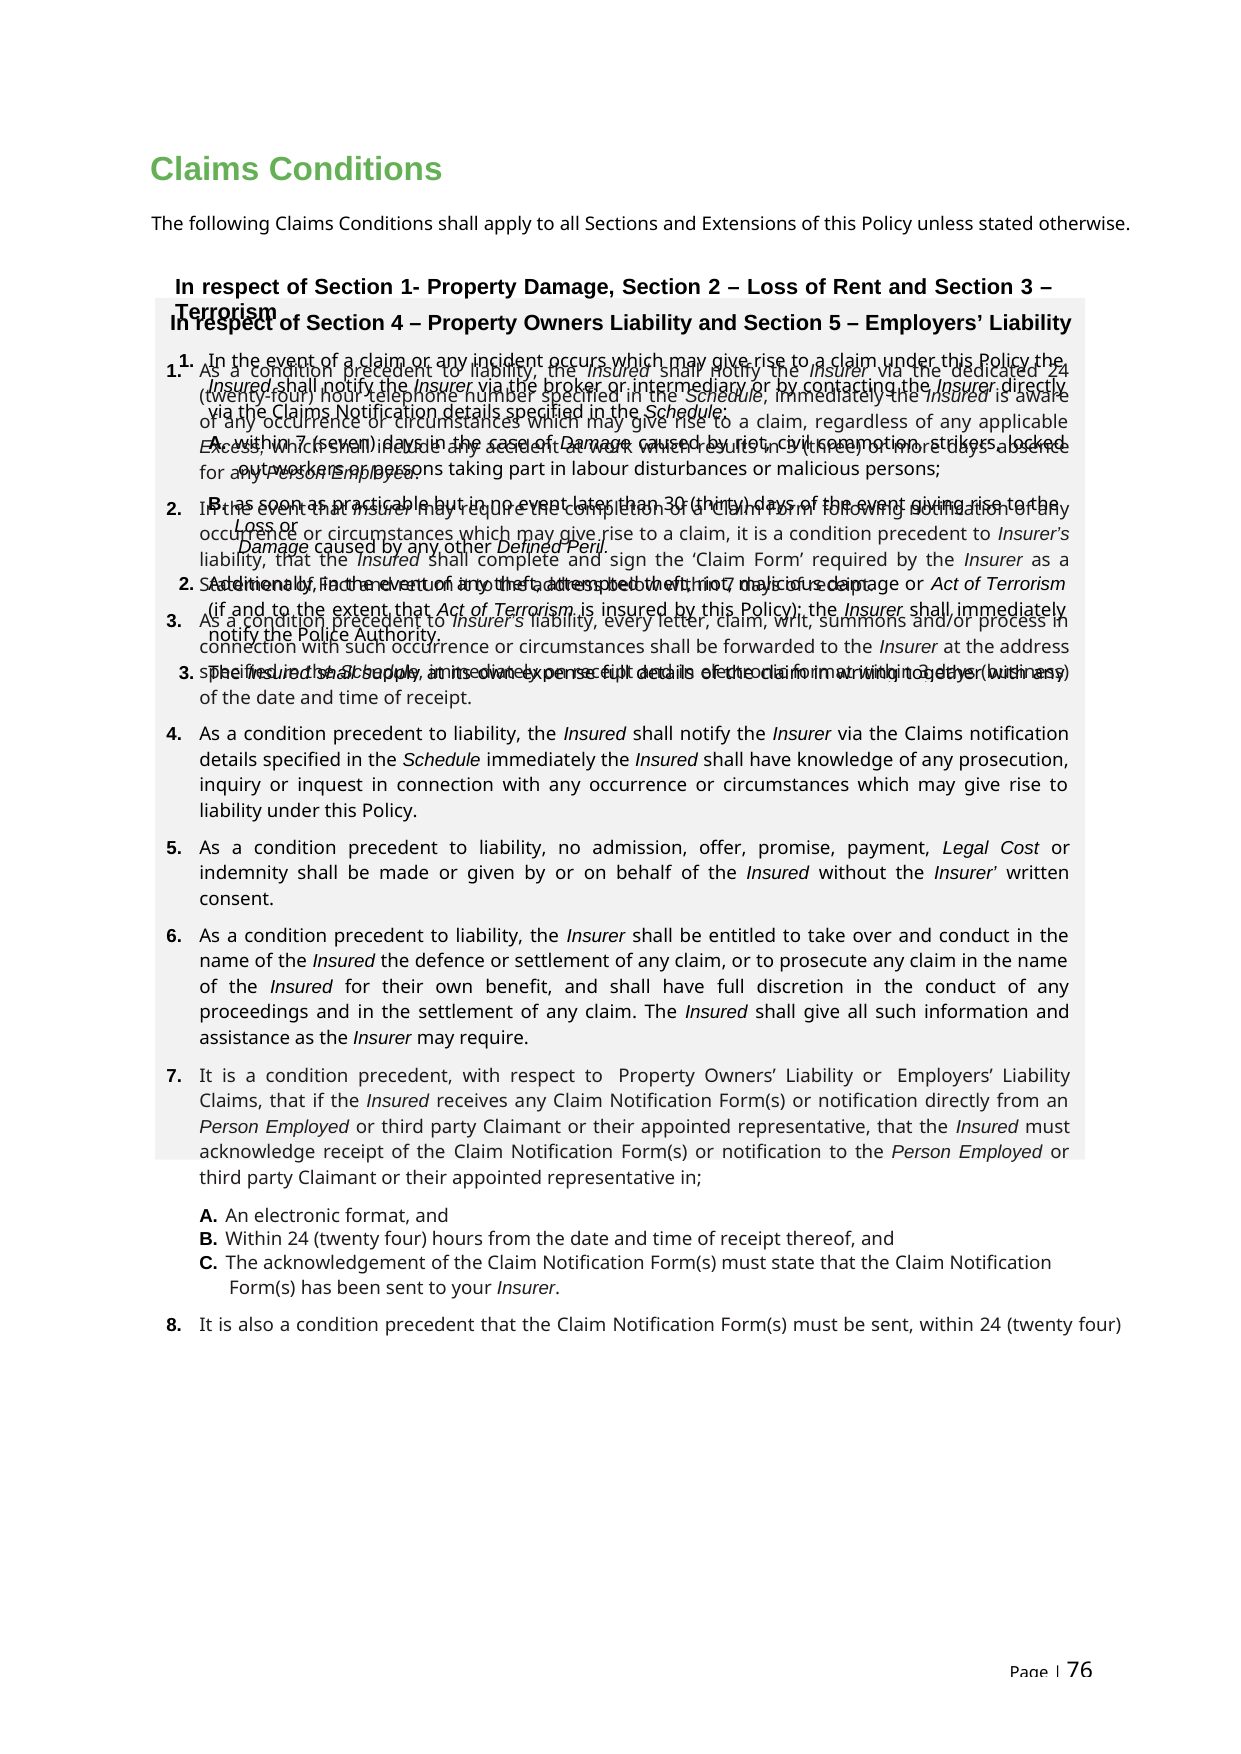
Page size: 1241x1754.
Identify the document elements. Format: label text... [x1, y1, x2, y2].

subtitle Claims Conditions [150, 149, 1146, 188]
list In the event that Insurer may require the completion of a ‘Claim Form’ following notification of any occurrence or circumstances which may give rise to a claim, it is a condition precedent to Insurer’s liability, that the Insured shall complete and sign the ‘Claim Form’ required by the Insurer as a Statement of Fact and return it to the address below within 7 days of receipt. [166, 495, 1069, 597]
list An electronic format, and [199, 1202, 1146, 1228]
list As a condition precedent to liability, no admission, offer, promise, payment, Legal Cost or indemnity shall be made or given by or on behalf of the Insured without the Insurer’ written consent. [166, 834, 1070, 911]
subtitle In respect of Section 4 – Property Owners Liability and Section 5 – Employers’ Liability [170, 310, 1146, 335]
text The following Claims Conditions shall apply to all Sections and Extensions of this Policy unless stated otherwise. [151, 210, 1146, 236]
list It is a condition precedent, with respect to Property Owners’ Liability or Employers’ Liability Claims, that if the Insured receives any Claim Notification Form(s) or notification directly from an Person Employed or third party Claimant or their appointed representative, that the Insured must acknowledge receipt of the Claim Notification Form(s) or notification to the Person Employed or third party Claimant or their appointed representative in; [166, 1062, 1070, 1190]
list Within 24 (twenty four) hours from the date and time of receipt thereof, and [199, 1228, 1146, 1249]
list As a condition precedent to liability, the Insured shall notify the Insurer via the dedicated 24 (twenty-four) hour telephone number specified in the Schedule, immediately the Insured is aware of any occurrence or circumstances which may give rise to a claim, regardless of any applicable Excess, which shall include any accident at work which results in 3 (three) or more days’ absence for any Person Employed. [166, 357, 1069, 484]
list It is also a condition precedent that the Claim Notification Form(s) must be sent, within 24 (twenty four) [166, 1311, 1146, 1337]
list As a condition precedent to Insurer’s liability, every letter, claim, writ, summons and/or process in connection with such occurrence or circumstances shall be forwarded to the Insurer at the address specified in the Schedule, immediately on receipt and in electronic format within 3 days (business) of the date and time of receipt. [166, 608, 1070, 710]
list The acknowledgement of the Claim Notification Form(s) must state that the Claim Notification Form(s) has been sent to your Insurer. [199, 1250, 1077, 1300]
list As a condition precedent to liability, the Insured shall notify the Insurer via the Claims notification details specified in the Schedule immediately the Insured shall have knowledge of any prosecution, inquiry or inquest in connection with any occurrence or circumstances which may give rise to liability under this Policy. [166, 721, 1069, 823]
list As a condition precedent to liability, the Insurer shall be entitled to take over and conduct in the name of the Insured the defence or settlement of any claim, or to prosecute any claim in the name of the Insured for their own benefit, and shall have full discretion in the conduct of any proceedings and in the settlement of any claim. The Insured shall give all such information and assistance as the Insurer may require. [166, 922, 1070, 1049]
